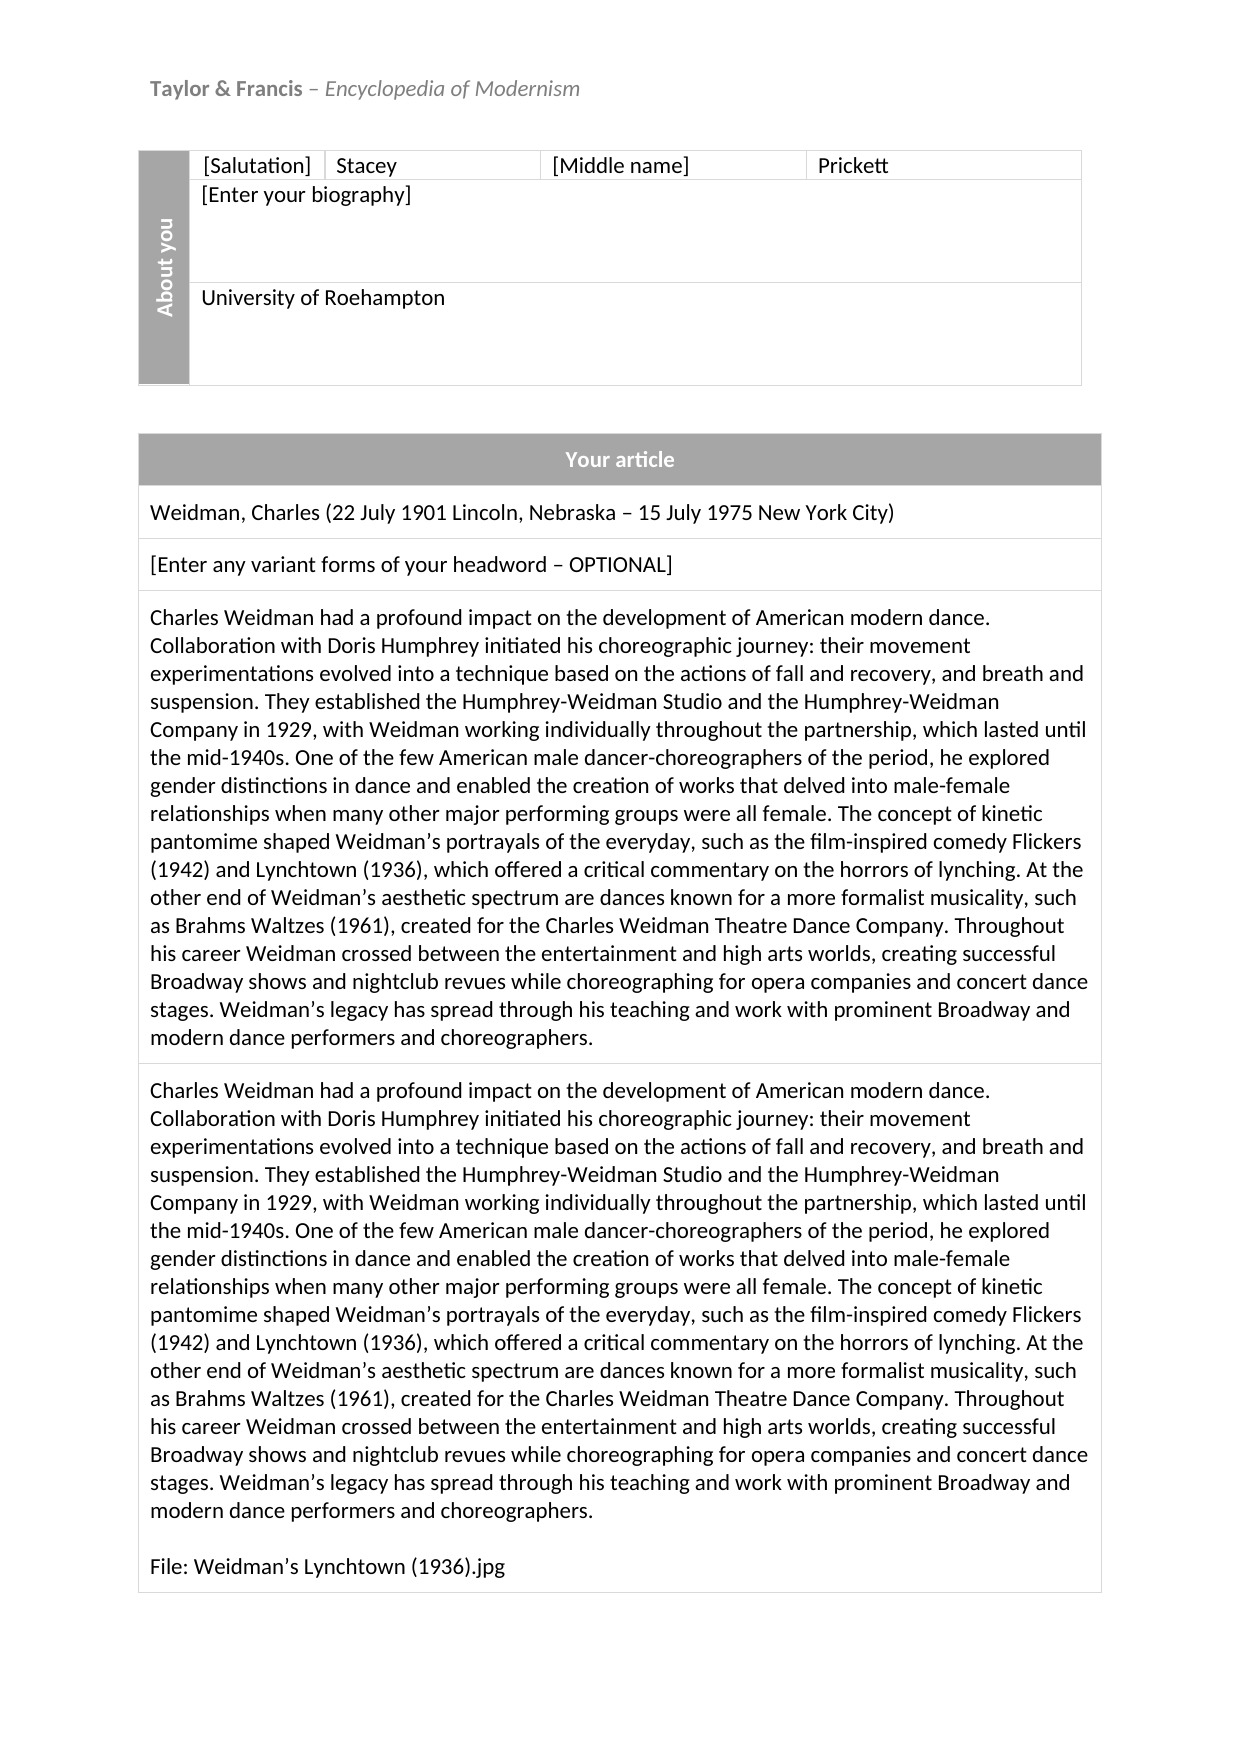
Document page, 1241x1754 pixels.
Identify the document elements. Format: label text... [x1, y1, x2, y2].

table_header Your article [139, 434, 1101, 485]
table_header About you [139, 151, 189, 384]
